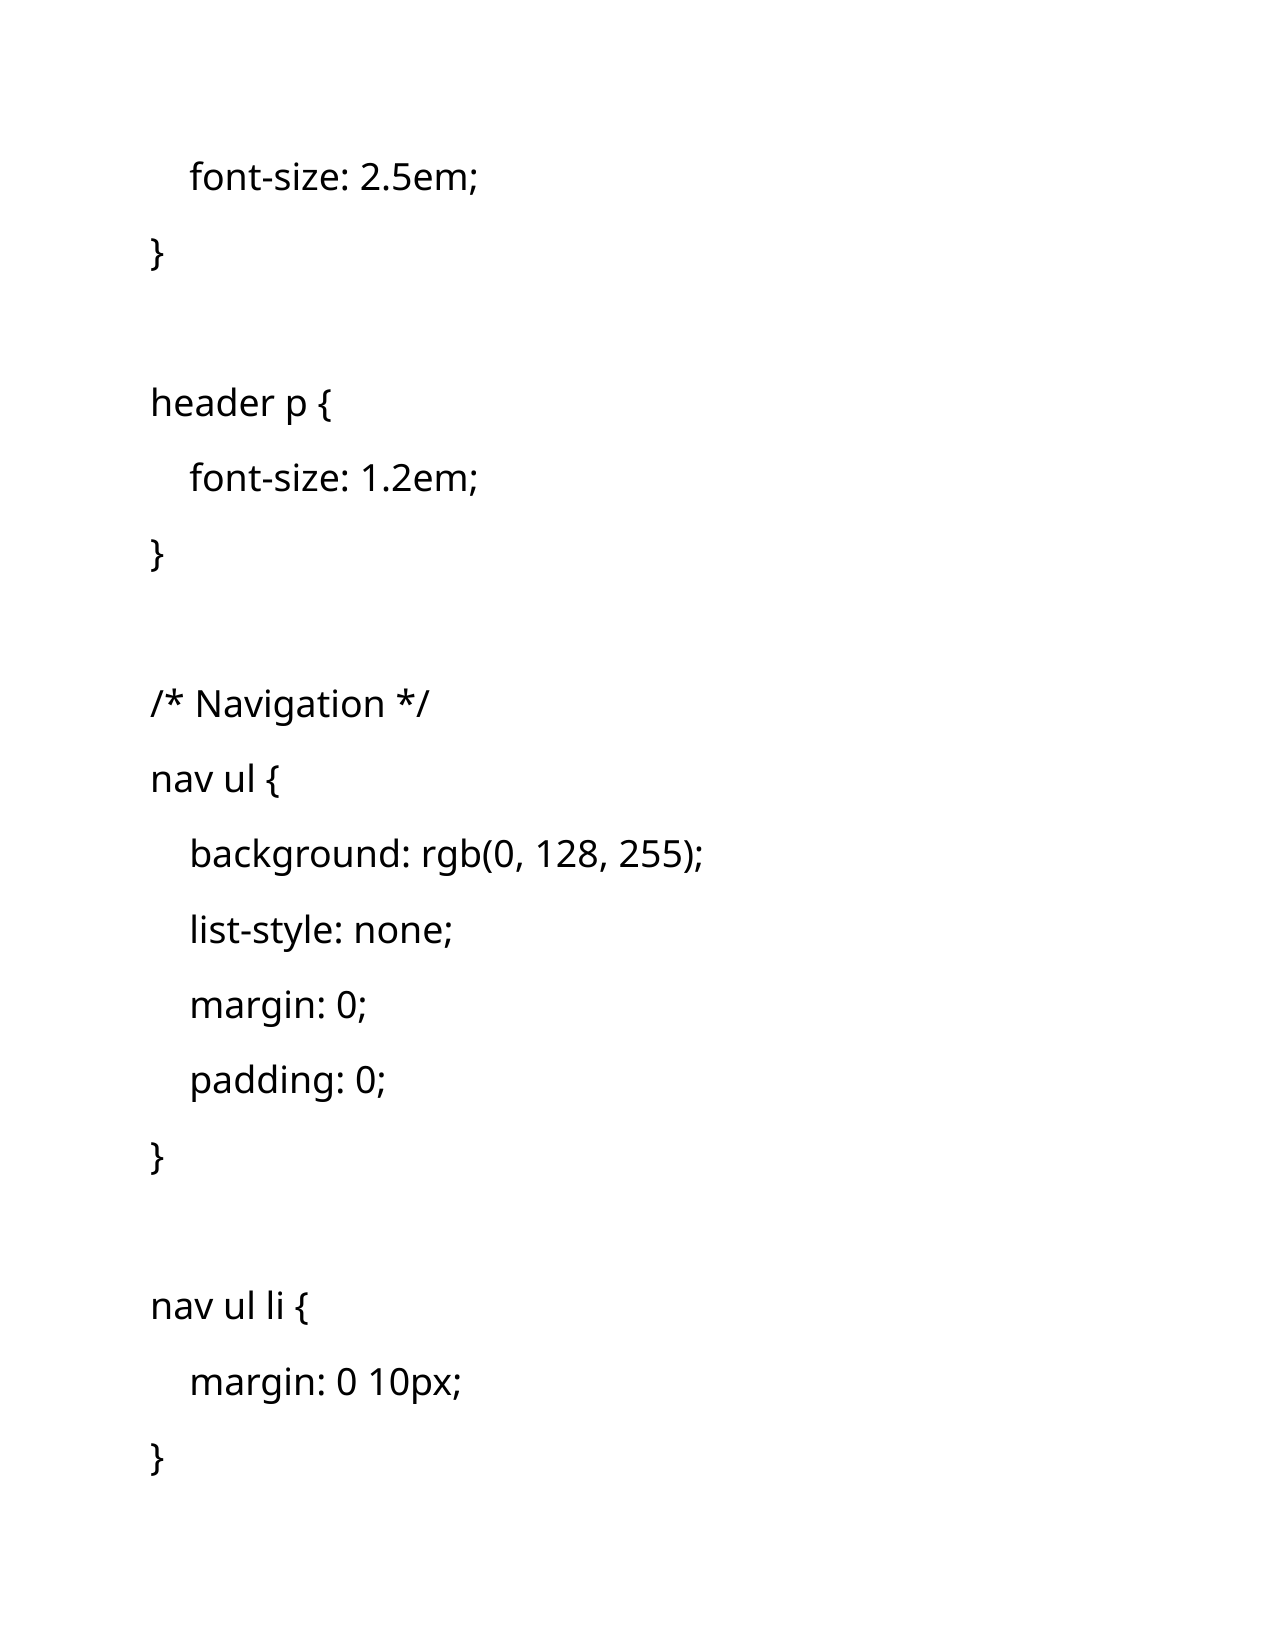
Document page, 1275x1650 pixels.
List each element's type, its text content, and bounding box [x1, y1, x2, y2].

text } [150, 527, 1125, 578]
text nav ul li { [150, 1280, 1125, 1331]
text margin: 0 10px; [150, 1355, 1125, 1406]
text background: rgb(0, 128, 255); [150, 828, 1125, 879]
text font-size: 2.5em; [150, 150, 1125, 201]
text padding: 0; [150, 1054, 1125, 1105]
text margin: 0; [150, 978, 1125, 1029]
text /* Navigation */ [150, 677, 1125, 728]
text } [150, 225, 1125, 276]
text nav ul { [150, 752, 1125, 803]
text list-style: none; [150, 903, 1125, 954]
text header p { [150, 376, 1125, 427]
text } [150, 1430, 1125, 1481]
text font-size: 1.2em; [150, 451, 1125, 502]
text } [150, 1129, 1125, 1180]
